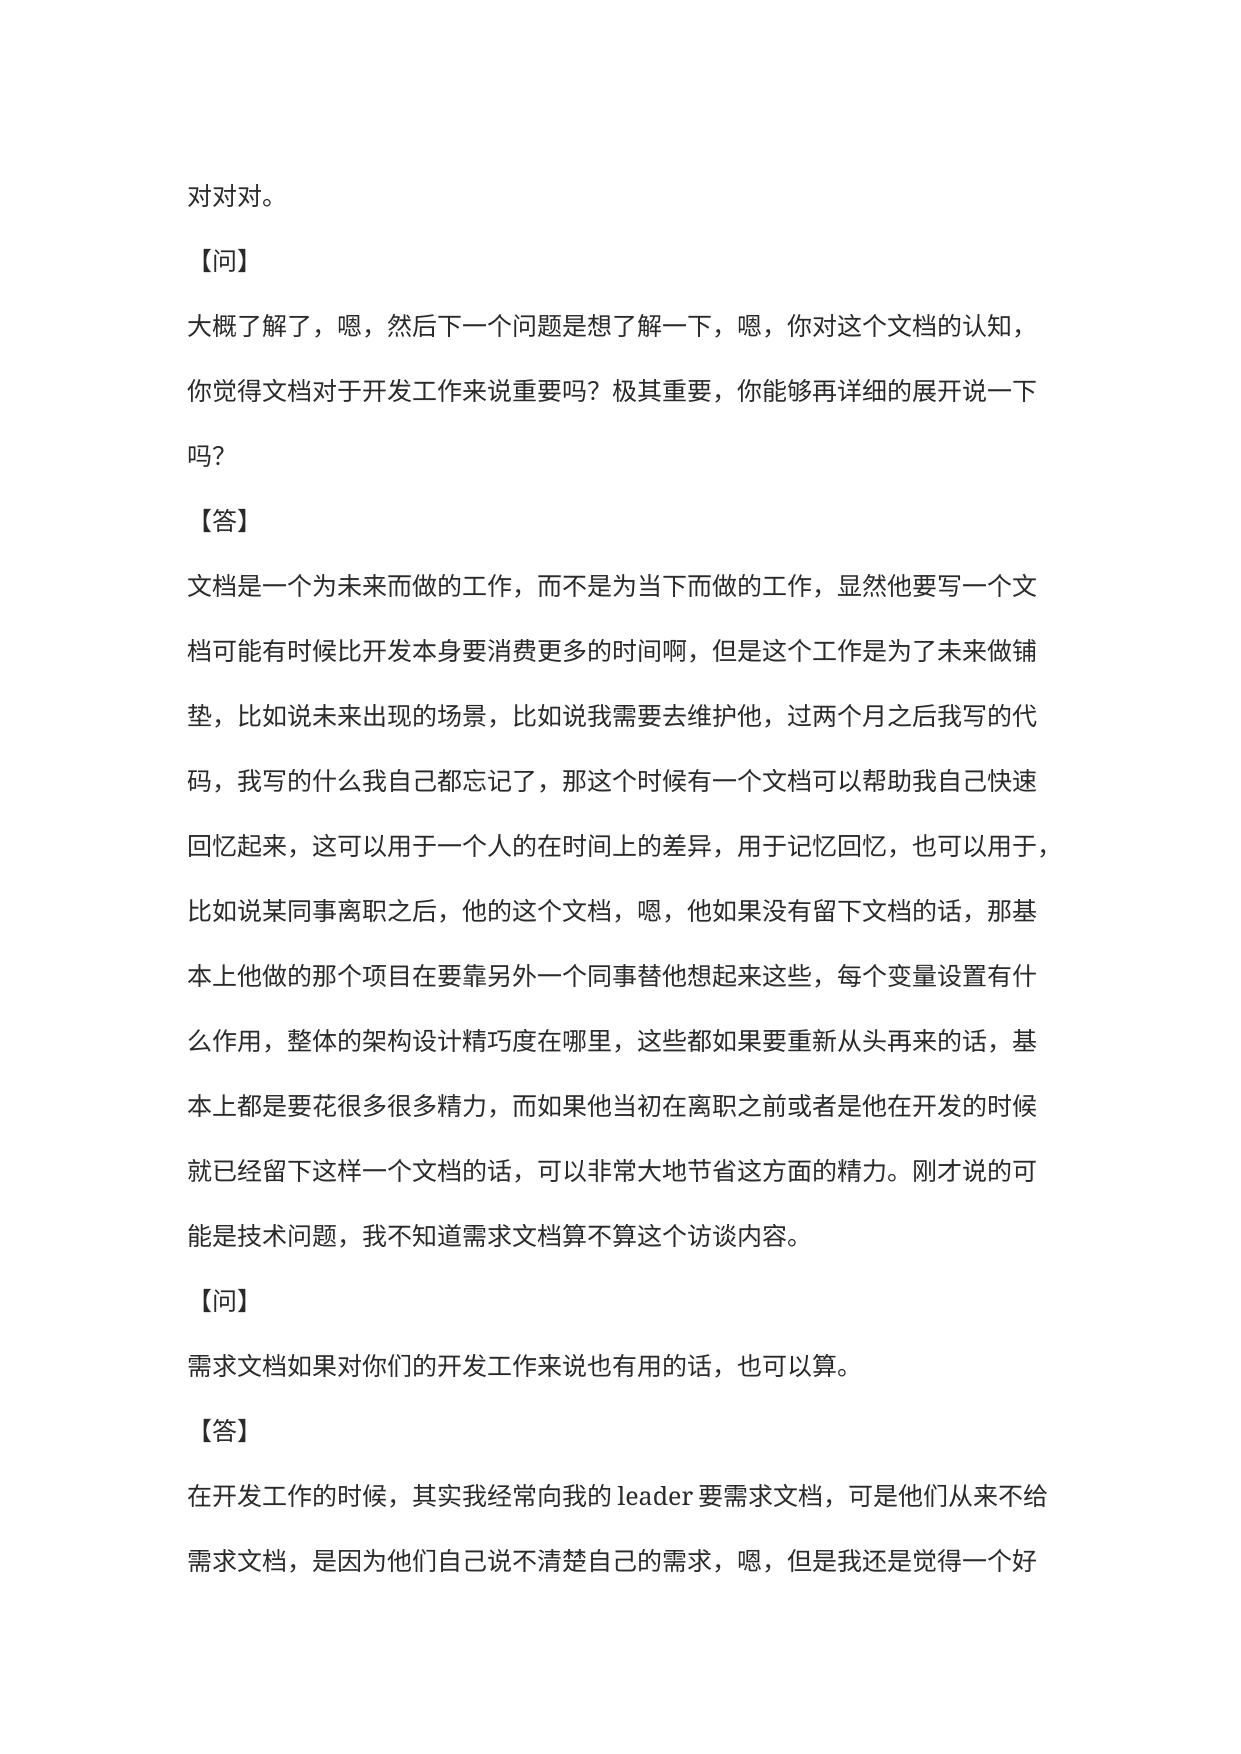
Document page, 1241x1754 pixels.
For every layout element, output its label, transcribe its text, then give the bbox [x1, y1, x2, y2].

text 文档是一个为未来而做的工作，而不是为当下而做的工作，显然他要写一个文档可能有时候比开发本身要消费更多的时间啊，但是这个工作是为了未来做铺垫，比如说未来出现的场景，比如说我需要去维护他，过两个月之后我写的代码，我写的什么我自己都忘记了，那这个时候有一个文档可以帮助我自己快速回忆起来，这可以用于一个人的在时间上的差异，用于记忆回忆，也可以用于，比如说某同事离职之后，他的这个文档，嗯，他如果没有留下文档的话，那基本上他做的那个项目在要靠另外一个同事替他想起来这些，每个变量设置有什么作用，整体的架构设计精巧度在哪里，这些都如果要重新从头再来的话，基本上都是要花很多很多精力，而如果他当初在离职之前或者是他在开发的时候就已经留下这样一个文档的话，可以非常大地节省这方面的精力。刚才说的可能是技术问题，我不知道需求文档算不算这个访谈内容。 [187, 552, 1053, 1267]
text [187, 1462, 1053, 1592]
text 大概了解了，嗯，然后下一个问题是想了解一下，嗯，你对这个文档的认知，你觉得文档对于开发工作来说重要吗？极其重要，你能够再详细的展开说一下吗？ [187, 292, 1053, 487]
text 【答】 [187, 487, 1053, 552]
text 对对对。 [187, 162, 1053, 227]
text 【问】 [187, 227, 1053, 292]
text 【问】 [187, 1267, 1053, 1332]
text 需求文档如果对你们的开发工作来说也有用的话，也可以算。 [187, 1332, 1053, 1397]
text 【答】 [187, 1397, 1053, 1462]
